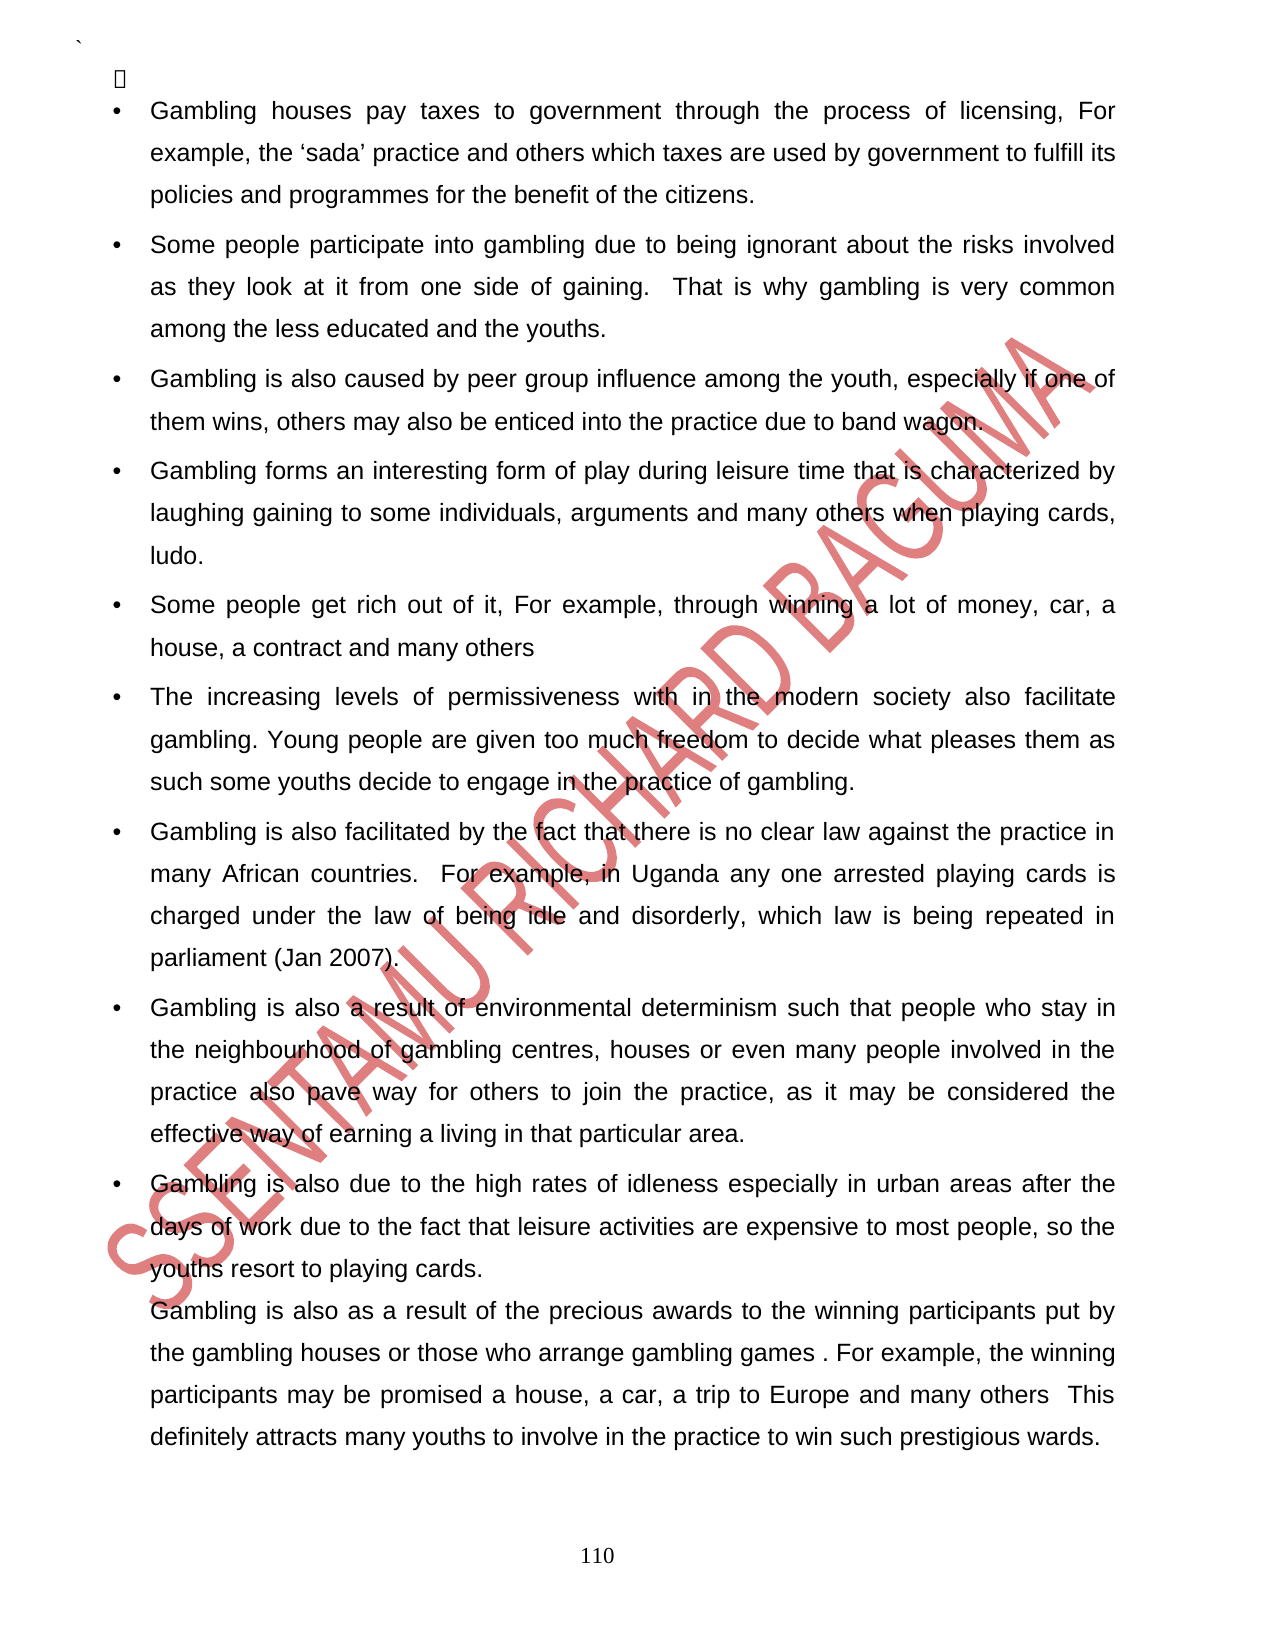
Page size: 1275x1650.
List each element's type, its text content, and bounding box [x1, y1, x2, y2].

list Some people participate into gambling due to being ignorant about the risks involved as they look at it from one side of gaining. That is why gambling is very common among the less educated and the youths. [112, 230, 1118, 343]
list Gambling is also facilitated by the fact that there is no clear law against the practice in many African countries. For example, in Uganda any one arrested playing cards is charged under the law of being idle and disorderly, which law is being repeated in parliament (Jan 2007). [112, 817, 1118, 972]
text Gambling is also as a result of the precious awards to the winning participants put by the gambling houses or those who arrange gambling games . For example, the winning participants may be promised a house, a car, a trip to Europe and many others This definitely attracts many youths to involve in the practice to win such prestigious wards. [150, 1296, 1118, 1451]
list The increasing levels of permissiveness with in the modern society also facilitate gambling. Young people are given too much freedom to decide what pleases them as such some youths decide to engage in the practice of gambling. [112, 682, 1118, 796]
list Some people get rich out of it, For example, through winning a lot of money, car, a house, a contract and many others [112, 590, 1118, 661]
list Gambling forms an interesting form of play during leisure time that is characterized by laughing gaining to some individuals, arguments and many others when playing cards, ludo. [112, 456, 1118, 569]
list Gambling is also due to the high rates of idleness especially in urban areas after the days of work due to the fact that leisure activities are expensive to most people, so the youths resort to playing cards. [112, 1169, 1118, 1282]
list Gambling is also caused by peer group influence among the youth, especially if one of them wins, others may also be enticed into the practice due to band wagon. [112, 364, 1118, 435]
list Gambling houses pay taxes to government through the process of licensing, For example, the ‘sada’ practice and others which taxes are used by government to fulfill its policies and programmes for the benefit of the citizens. [112, 96, 1118, 209]
list Gambling is also a result of environmental determinism such that people who stay in the neighbourhood of gambling centres, houses or even many people involved in the practice also pave way for others to join the practice, as it may be considered the effective way of earning a living in that particular area. [112, 993, 1118, 1148]
